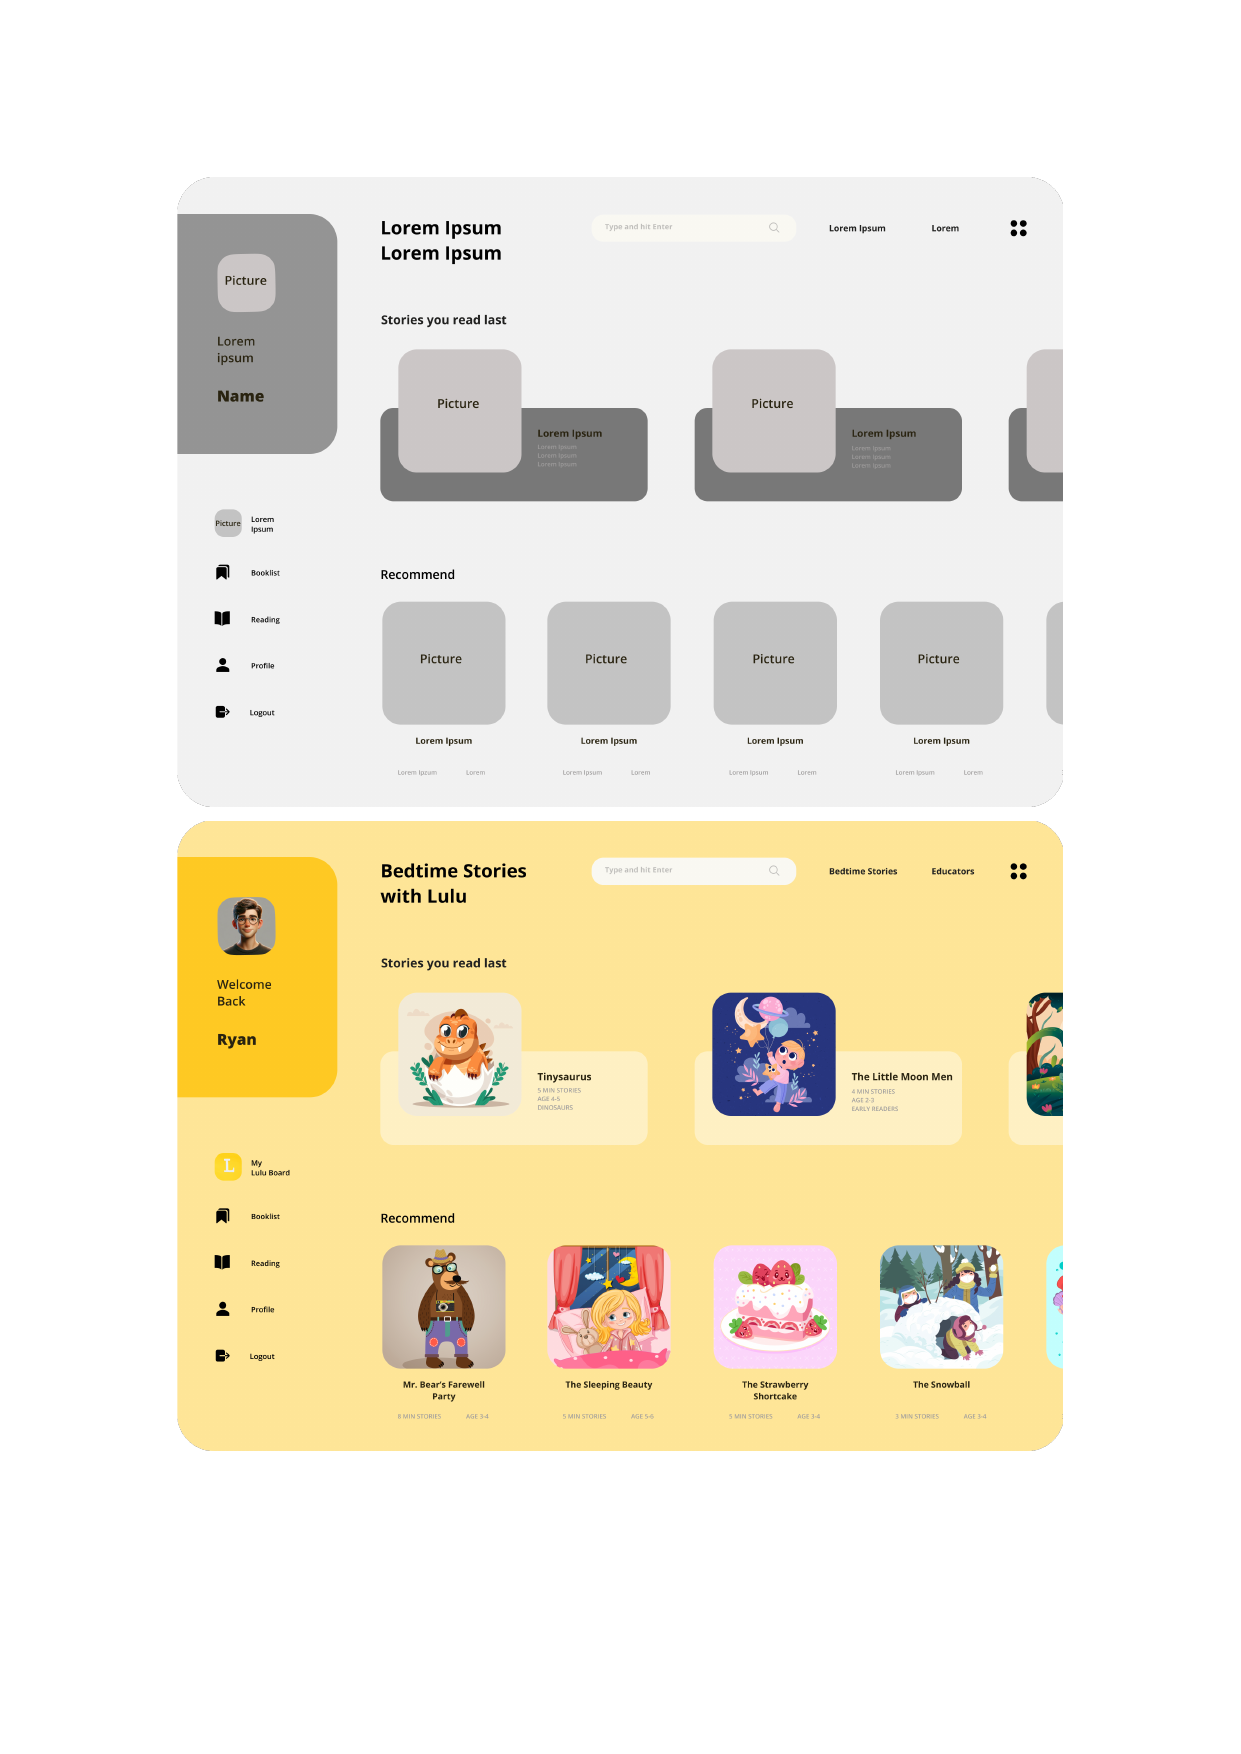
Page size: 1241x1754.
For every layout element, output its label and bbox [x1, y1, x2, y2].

picture [177, 177, 1063, 807]
picture [177, 821, 1063, 1451]
